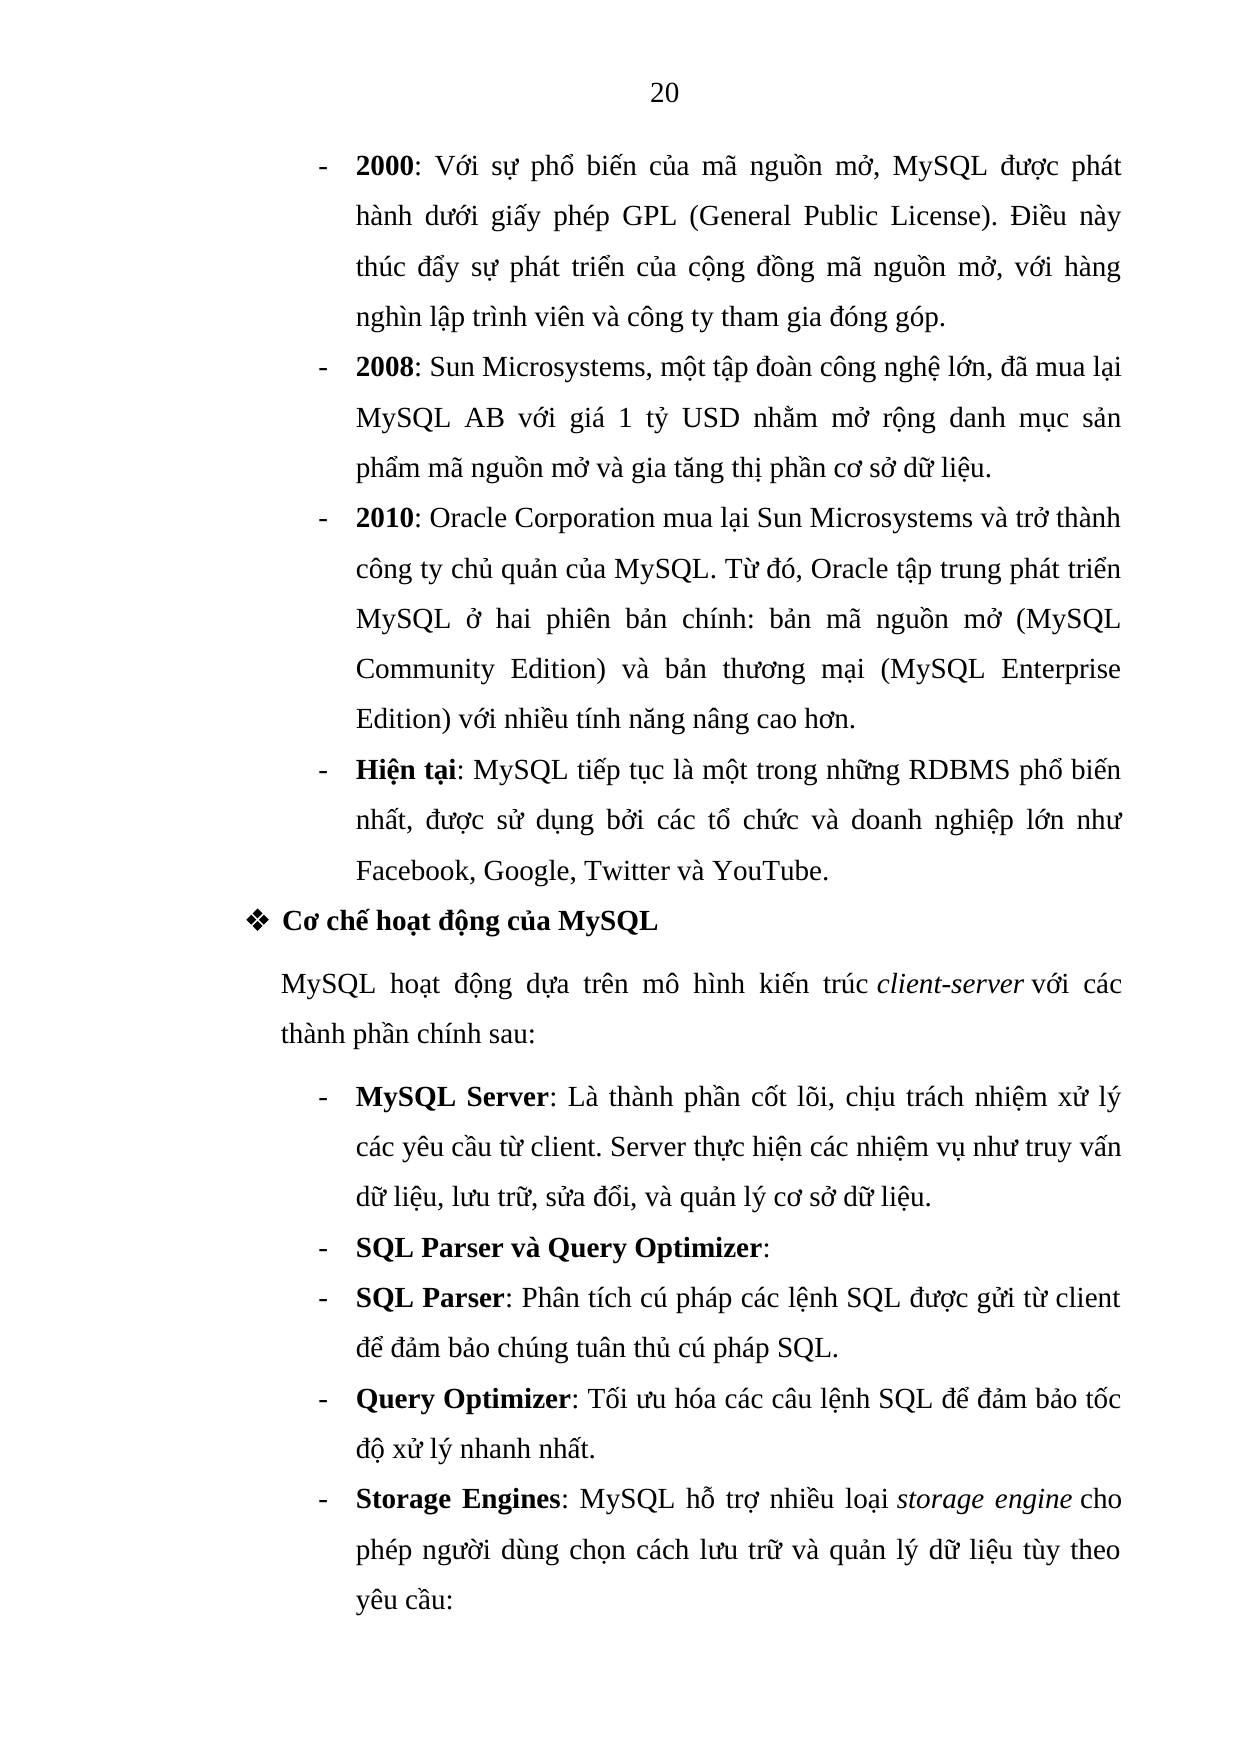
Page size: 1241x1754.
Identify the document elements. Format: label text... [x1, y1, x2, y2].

list MySQL Server: Là thành phần cốt lõi, chịu trách nhiệm xử lý các yêu cầu từ client. Server thực hiện các nhiệm vụ như truy vấn dữ liệu, lưu trữ, sửa đổi, và quản lý cơ sở dữ liệu. [318, 1079, 1122, 1213]
list 2000: Với sự phổ biến của mã nguồn mở, MySQL được phát hành dưới giấy phép GPL (General Public License). Điều này thúc đẩy sự phát triển của cộng đồng mã nguồn mở, với hàng nghìn lập trình viên và công ty tham gia đóng góp. [318, 148, 1122, 333]
list Hiện tại: MySQL tiếp tục là một trong những RDBMS phổ biến nhất, được sử dụng bởi các tổ chức và doanh nghiệp lớn như Facebook, Google, Twitter và YouTube. [318, 752, 1122, 886]
list 2010: Oracle Corporation mua lại Sun Microsystems và trở thành công ty chủ quản của MySQL. Từ đó, Oracle tập trung phát triển MySQL ở hai phiên bản chính: bản mã nguồn mở (MySQL Community Edition) và bản thương mại (MySQL Enterprise Edition) với nhiều tính năng nâng cao hơn. [318, 500, 1122, 735]
list Cơ chế hoạt động của MySQL [244, 903, 1122, 937]
list Query Optimizer: Tối ưu hóa các câu lệnh SQL để đảm bảo tốc độ xử lý nhanh nhất. [318, 1381, 1122, 1465]
text MySQL hoạt động dựa trên mô hình kiến trúc client-server với các thành phần chính sau: [281, 966, 1122, 1050]
list 2008: Sun Microsystems, một tập đoàn công nghệ lớn, đã mua lại MySQL AB với giá 1 tỷ USD nhằm mở rộng danh mục sản phẩm mã nguồn mở và gia tăng thị phần cơ sở dữ liệu. [318, 349, 1122, 484]
list SQL Parser: Phân tích cú pháp các lệnh SQL được gửi từ client để đảm bảo chúng tuân thủ cú pháp SQL. [318, 1280, 1122, 1364]
list SQL Parser và Query Optimizer: [318, 1230, 1122, 1263]
list Storage Engines: MySQL hỗ trợ nhiều loại storage engine cho phép người dùng chọn cách lưu trữ và quản lý dữ liệu tùy theo yêu cầu: [318, 1481, 1122, 1616]
